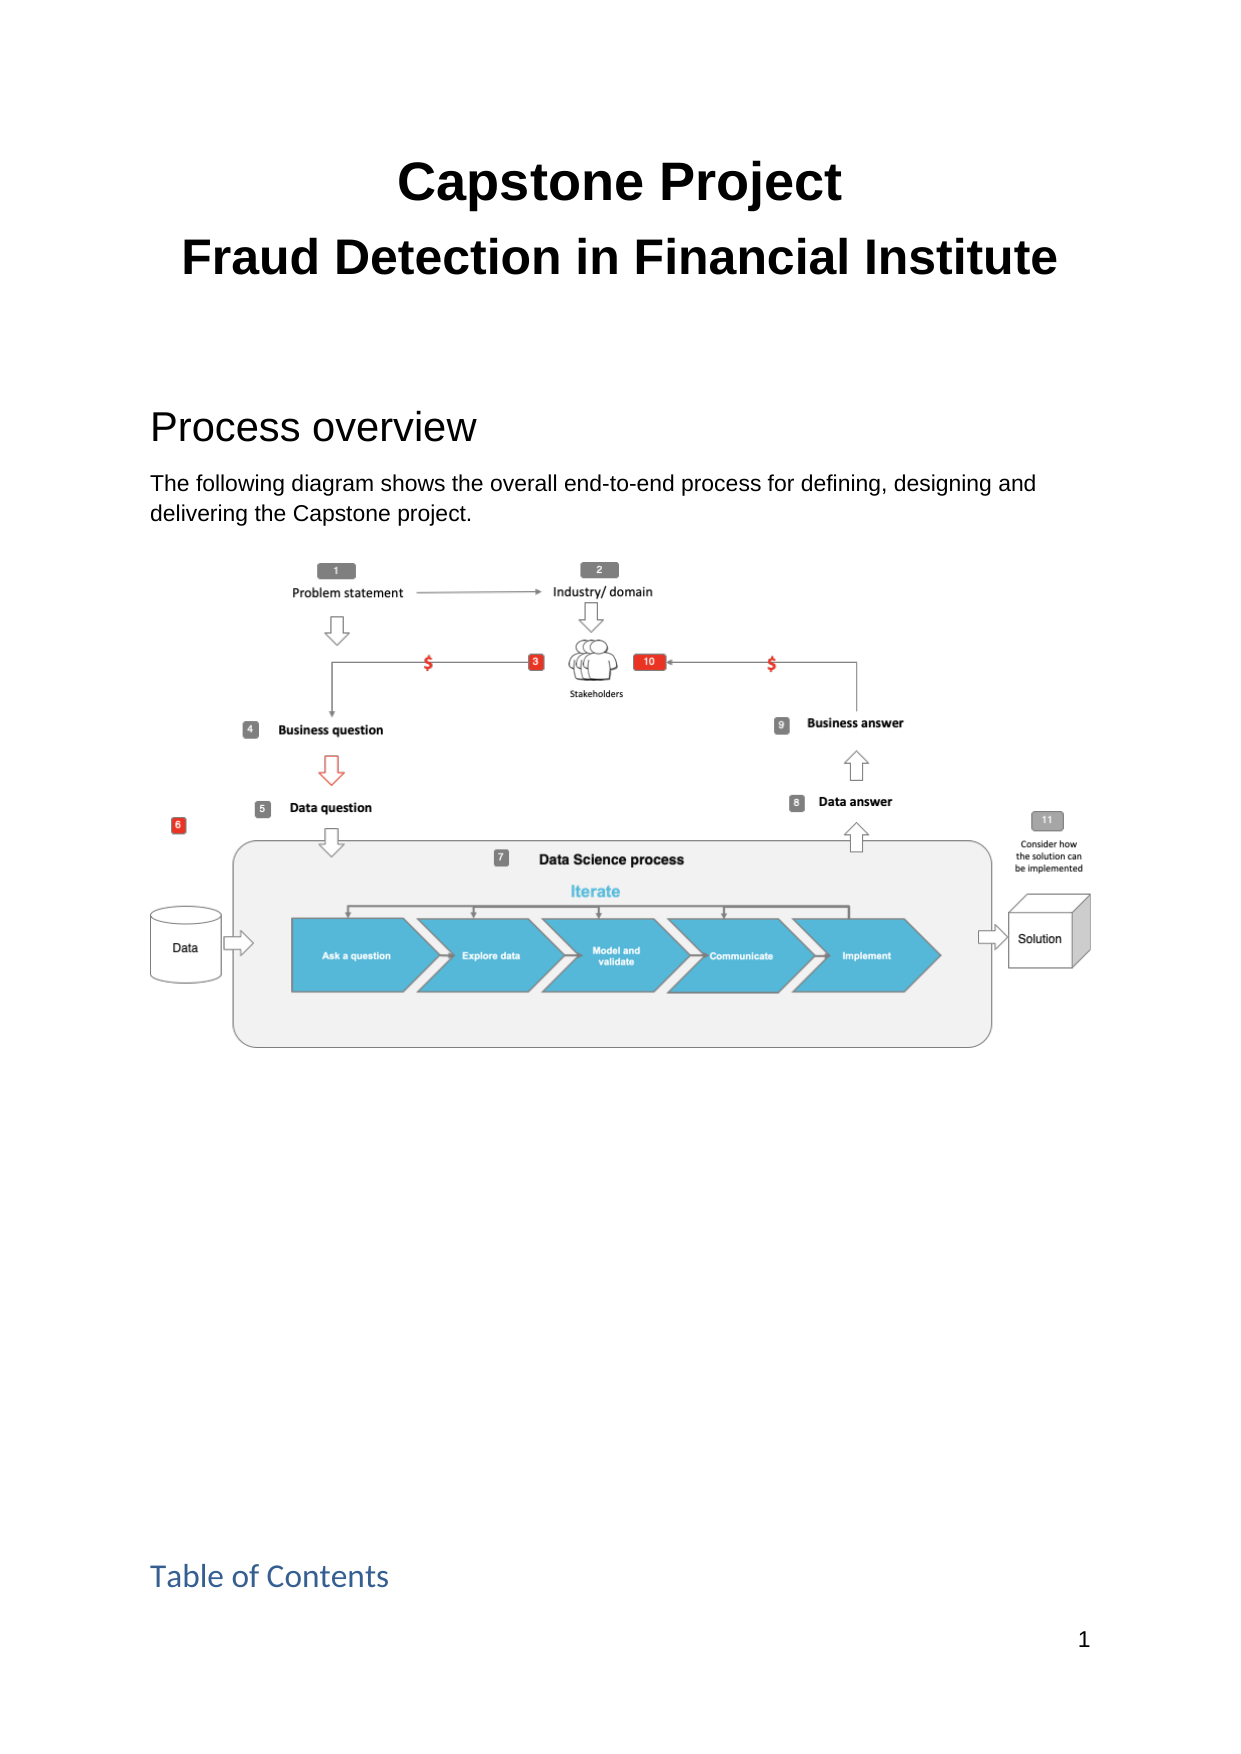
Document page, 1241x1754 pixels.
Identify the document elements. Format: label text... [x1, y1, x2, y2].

subtitle Process overview [150, 402, 1090, 450]
picture [150, 560, 1091, 1048]
title Fraud Detection in Financial Institute [150, 228, 1090, 285]
title Capstone Project [150, 150, 1090, 212]
text The following diagram shows the overall end-to-end process for defining, designing and delivering the Capstone project. [150, 470, 1090, 526]
